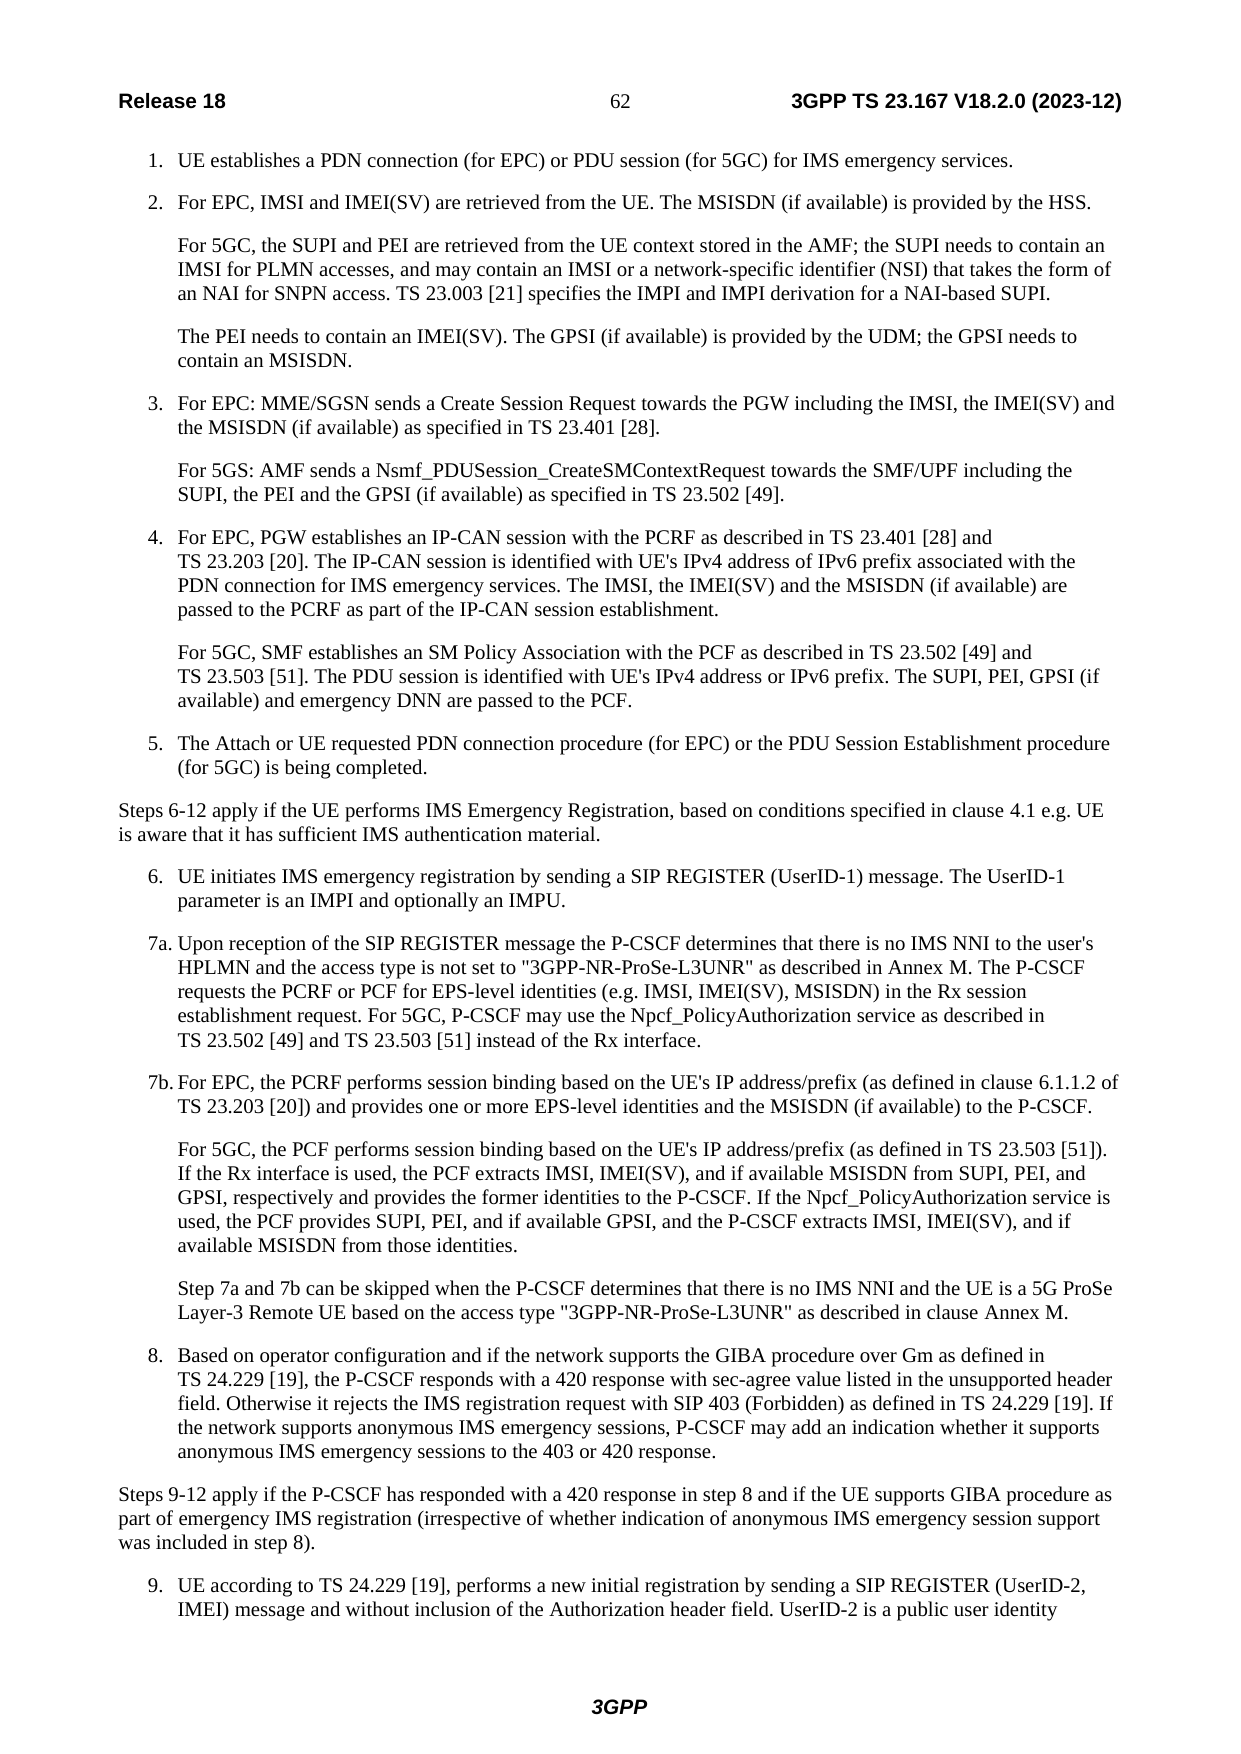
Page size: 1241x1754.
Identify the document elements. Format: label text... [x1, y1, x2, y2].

text 6. UE initiates IMS emergency registration by sending a SIP REGISTER (UserID-1) message. The UserID-1 parameter is an IMPI and optionally an IMPU. [148, 864, 1122, 912]
text Steps 9-12 apply if the P-CSCF has responded with a 420 response in step 8 and if the UE supports GIBA procedure as part of emergency IMS registration (irrespective of whether indication of anonymous IMS emergency session support was included in step 8). [118, 1482, 1122, 1554]
text 5. The Attach or UE requested PDN connection procedure (for EPC) or the PDU Session Establishment procedure (for 5GC) is being completed. [148, 731, 1122, 779]
text For 5GS: AMF sends a Nsmf_PDUSession_CreateSMContextRequest towards the SMF/UPF including the SUPI, the PEI and the GPSI (if available) as specified in TS 23.502 [49]. [148, 458, 1122, 506]
text Steps 6-12 apply if the UE performs IMS Emergency Registration, based on conditions specified in clause 4.1 e.g. UE is aware that it has sufficient IMS authentication material. [118, 797, 1122, 846]
text 7b. For EPC, the PCRF performs session binding based on the UE's IP address/prefix (as defined in clause 6.1.1.2 of TS 23.203 [20]) and provides one or more EPS-level identities and the MSISDN (if available) to the P-CSCF. [148, 1070, 1122, 1118]
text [148, 1573, 1122, 1621]
text 3. For EPC: MME/SGSN sends a Create Session Request towards the PGW including the IMSI, the IMEI(SV) and the MSISDN (if available) as specified in TS 23.401 [28]. [148, 391, 1122, 439]
text 4. For EPC, PGW establishes an IP-CAN session with the PCRF as described in TS 23.401 [28] and TS 23.203 [20]. The IP-CAN session is identified with UE's IPv4 address of IPv6 prefix associated with the PDN connection for IMS emergency services. The IMSI, the IMEI(SV) and the MSISDN (if available) are passed to the PCRF as part of the IP-CAN session establishment. [148, 525, 1122, 621]
text 7a. Upon reception of the SIP REGISTER message the P-CSCF determines that there is no IMS NNI to the user's HPLMN and the access type is not set to "3GPP-NR-ProSe-L3UNR" as described in Annex M. The P-CSCF requests the PCRF or PCF for EPS-level identities (e.g. IMSI, IMEI(SV), MSISDN) in the Rx session establishment request. For 5GC, P-CSCF may use the Npcf_PolicyAuthorization service as described in TS 23.502 [49] and TS 23.503 [51] instead of the Rx interface. [148, 931, 1122, 1052]
text The PEI needs to contain an IMEI(SV). The GPSI (if available) is provided by the UDM; the GPSI needs to contain an MSISDN. [148, 324, 1122, 372]
text For 5GC, the SUPI and PEI are retrieved from the UE context stored in the AMF; the SUPI needs to contain an IMSI for PLMN accesses, and may contain an IMSI or a network-specific identifier (NSI) that takes the form of an NAI for SNPN access. TS 23.003 [21] specifies the IMPI and IMPI derivation for a NAI-based SUPI. [148, 233, 1122, 305]
text For 5GC, SMF establishes an SM Policy Association with the PCF as described in TS 23.502 [49] and TS 23.503 [51]. The PDU session is identified with UE's IPv4 address or IPv6 prefix. The SUPI, PEI, GPSI (if available) and emergency DNN are passed to the PCF. [148, 640, 1122, 712]
text Step 7a and 7b can be skipped when the P-CSCF determines that there is no IMS NNI and the UE is a 5G ProSe Layer-3 Remote UE based on the access type "3GPP-NR-ProSe-L3UNR" as described in clause Annex M. [148, 1276, 1122, 1324]
text 8. Based on operator configuration and if the network supports the GIBA procedure over Gm as defined in TS 24.229 [19], the P-CSCF responds with a 420 response with sec-agree value listed in the unsupported header field. Otherwise it rejects the IMS registration request with SIP 403 (Forbidden) as defined in TS 24.229 [19]. If the network supports anonymous IMS emergency sessions, P-CSCF may add an indication whether it supports anonymous IMS emergency sessions to the 403 or 420 response. [148, 1343, 1122, 1463]
text 1. UE establishes a PDN connection (for EPC) or PDU session (for 5GC) for IMS emergency services. [148, 147, 1122, 172]
text 2. For EPC, IMSI and IMEI(SV) are retrieved from the UE. The MSISDN (if available) is provided by the HSS. [148, 190, 1122, 214]
text For 5GC, the PCF performs session binding based on the UE's IP address/prefix (as defined in TS 23.503 [51]). If the Rx interface is used, the PCF extracts IMSI, IMEI(SV), and if available MSISDN from SUPI, PEI, and GPSI, respectively and provides the former identities to the P-CSCF. If the Npcf_PolicyAuthorization service is used, the PCF provides SUPI, PEI, and if available GPSI, and the P-CSCF extracts IMSI, IMEI(SV), and if available MSISDN from those identities. [148, 1137, 1122, 1257]
